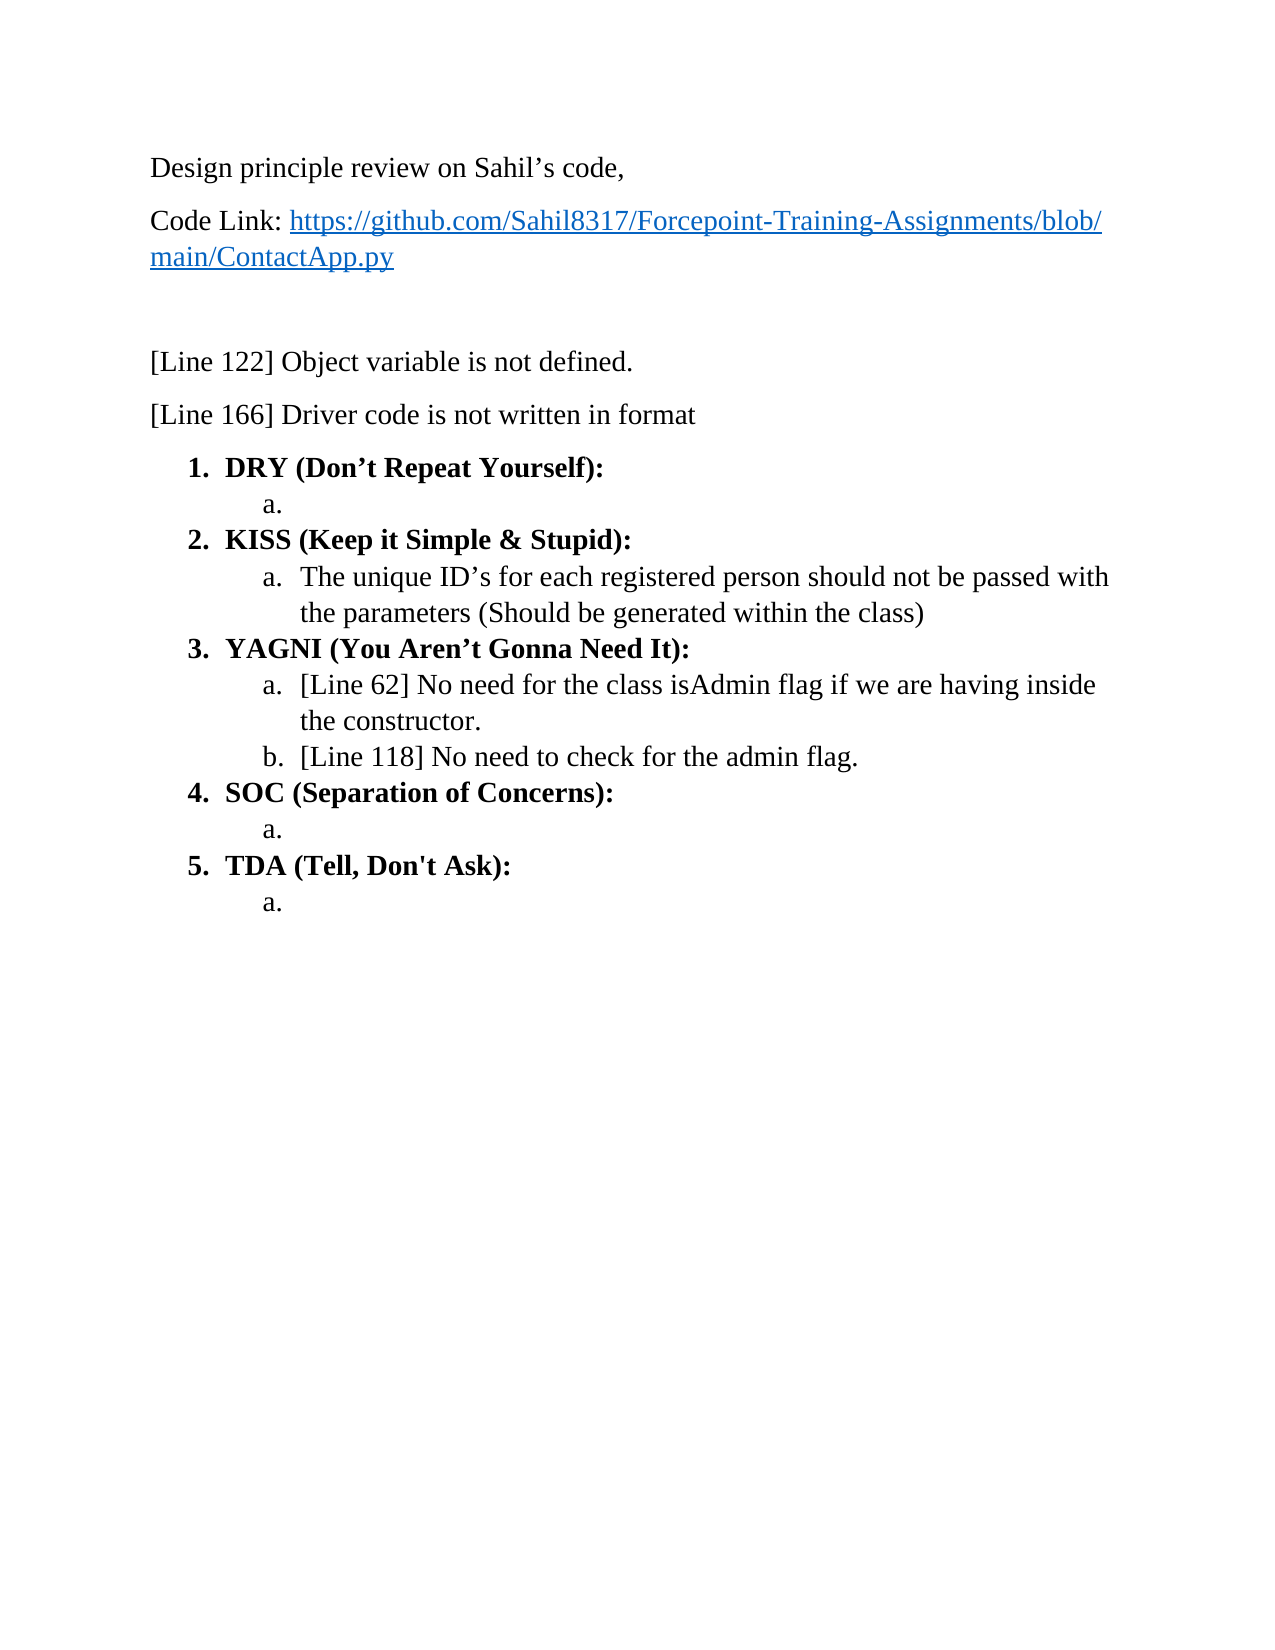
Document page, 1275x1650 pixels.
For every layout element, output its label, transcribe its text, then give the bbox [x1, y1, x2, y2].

text Code Link: https://github.com/Sahil8317/Forcepoint-Training-Assignments/blob/main/ContactApp.py [150, 203, 1125, 272]
list The unique ID’s for each registered person should not be passed with the parameters (Should be generated within the class) [262, 559, 1125, 628]
list [Line 62] No need for the class isAdmin flag if we are having inside the constructor. [262, 667, 1125, 737]
list DRY (Don’t Repeat Yourself): [187, 450, 1125, 484]
list TDA (Tell, Don't Ask): [187, 848, 1125, 881]
list YAGNI (You Aren’t Gonna Need It): [187, 631, 1125, 664]
text [Line 122] Object variable is not defined. [150, 344, 1125, 378]
list KISS (Keep it Simple & Stupid): [187, 522, 1125, 556]
list [Line 118] No need to check for the admin flag. [262, 739, 1125, 773]
text [Line 166] Driver code is not written in format [150, 397, 1125, 431]
list SOC (Separation of Concerns): [187, 776, 1125, 809]
text Design principle review on Sahil’s code, [150, 150, 1125, 183]
